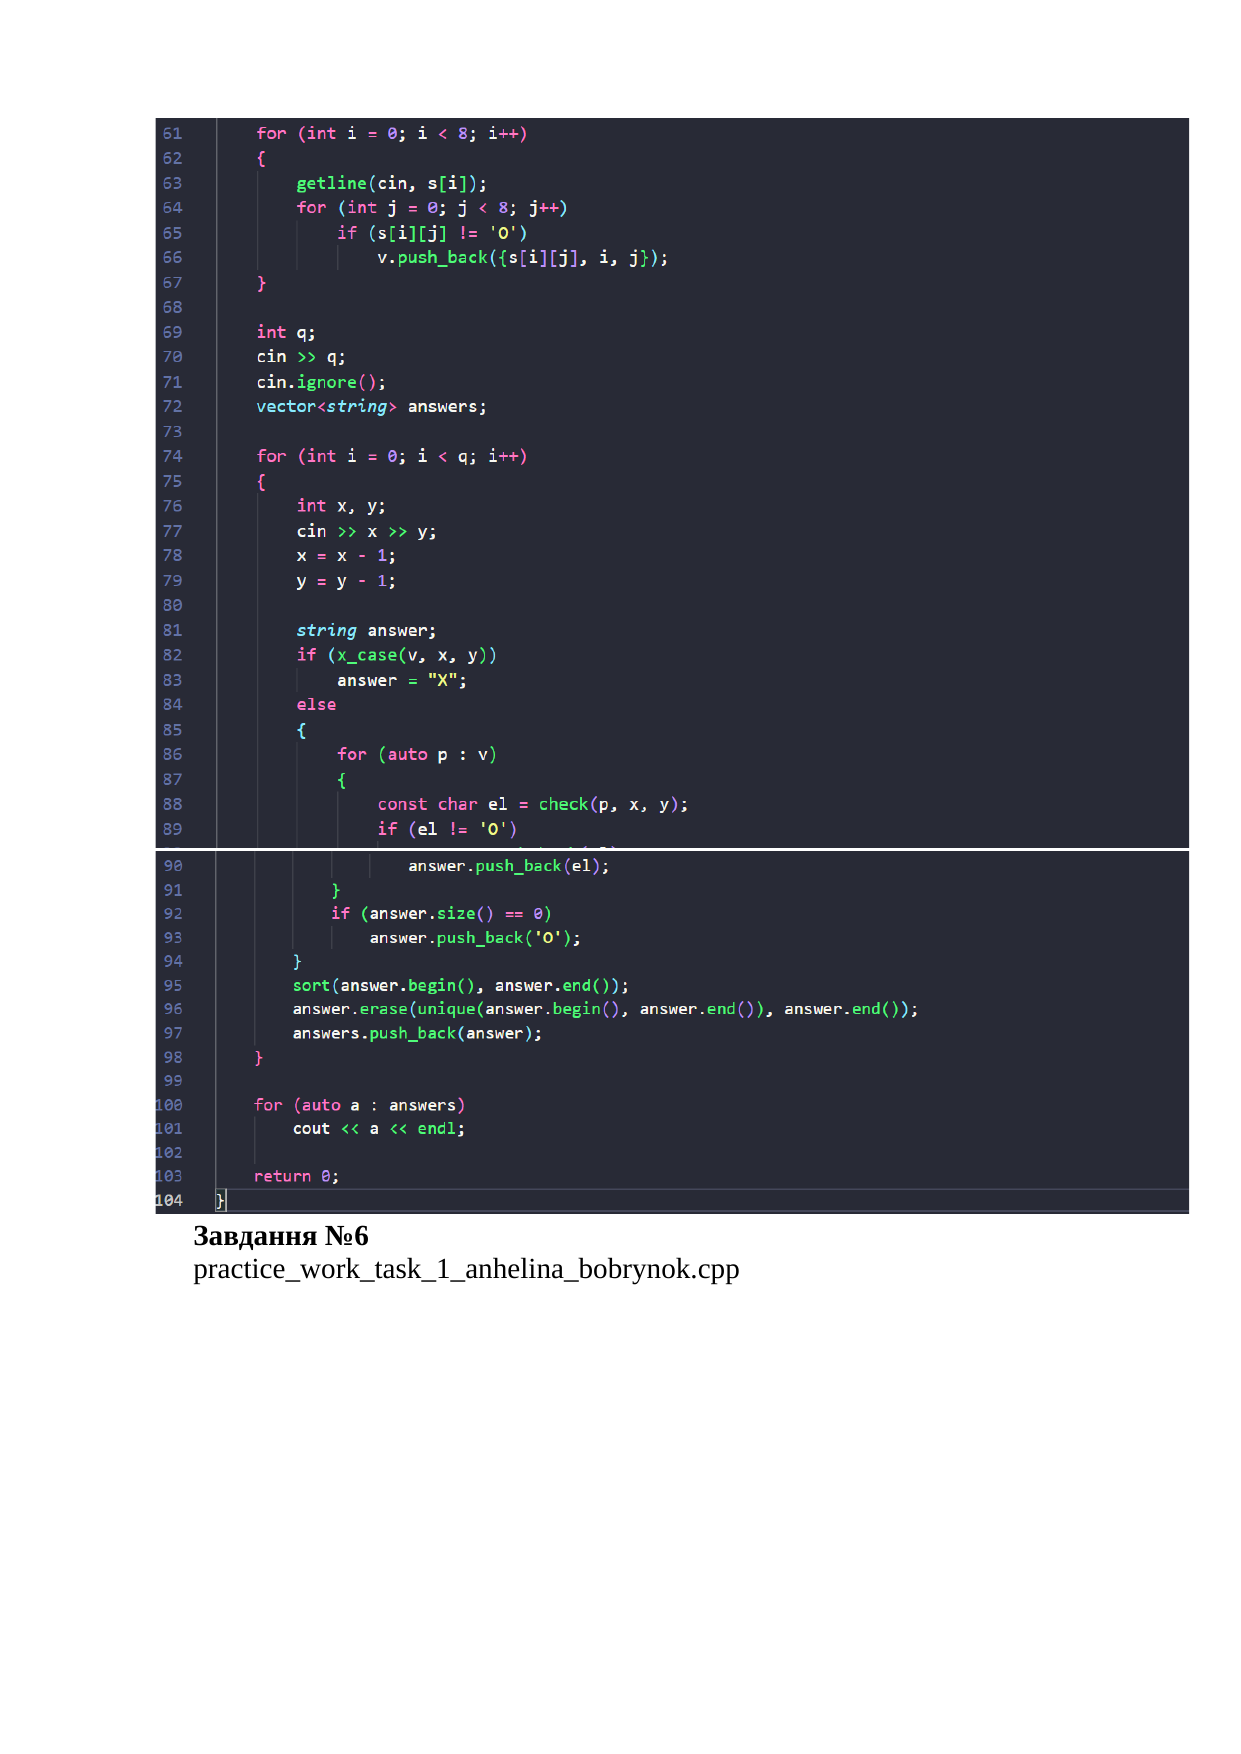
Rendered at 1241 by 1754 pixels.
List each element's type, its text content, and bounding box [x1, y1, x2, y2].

picture [155, 851, 1190, 1214]
picture [155, 118, 1190, 848]
text Завдання №6 [193, 1218, 1152, 1252]
text practice_work_task_1_anhelina_bobrynok.cpp [193, 1252, 1152, 1285]
